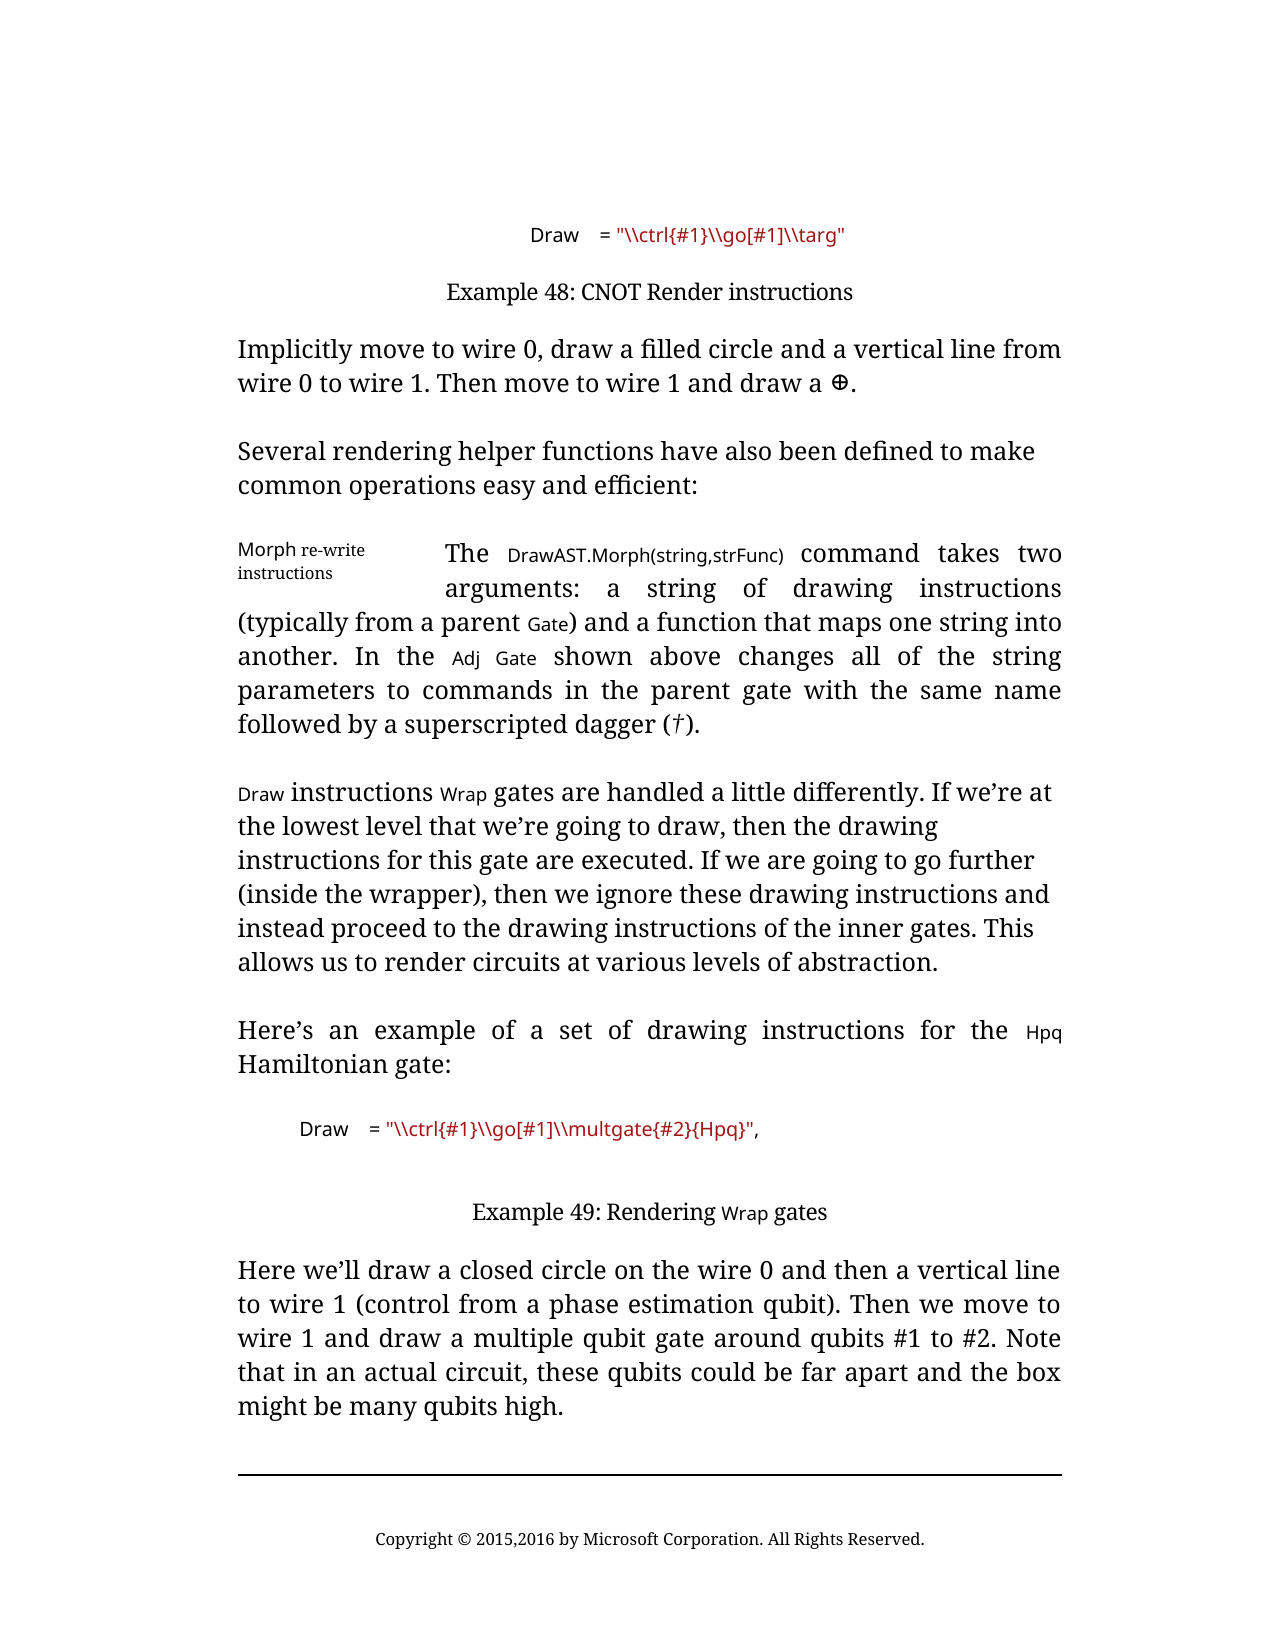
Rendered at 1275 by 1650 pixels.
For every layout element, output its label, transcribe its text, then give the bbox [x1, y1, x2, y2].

text Here’s an example of a set of drawing instructions for the Hpq Hamiltonian gate: [237, 1013, 1062, 1081]
text Example 48: CNOT Render instructions [237, 276, 1062, 307]
text Here we’ll draw a closed circle on the wire 0 and then a vertical line to wire 1 (control from a phase estimation qubit). Then we move to wire 1 and draw a multiple qubit gate around qubits #1 to #2. Note that in an actual circuit, these qubits could be far apart and the box might be many qubits high. [237, 1252, 1062, 1423]
text The DrawAST.Morph(string,strFunc) command takes two arguments: a string of drawing instructions (typically from a parent Gate) and a function that maps one string into another. In the Adj Gate shown above changes all of the string parameters to commands in the parent gate with the same name followed by a superscripted dagger (). [237, 536, 1062, 741]
subtitle Morph re-write instructions [237, 536, 425, 584]
text Draw instructions Wrap gates are handled a little differently. If we’re at the lowest level that we’re going to draw, then the drawing instructions for this gate are executed. If we are going to go further (inside the wrapper), then we ignore these drawing instructions and instead proceed to the drawing instructions of the inner gates. This allows us to render circuits at various levels of abstraction. [237, 774, 1062, 979]
text Several rendering helper functions have also been defined to make common operations easy and efficient: [237, 434, 1062, 502]
text Draw = "\\ctrl{#1}\\go[#1]\\targ" [237, 222, 1062, 248]
text Draw = "\\ctrl{#1}\\go[#1]\\multgate{#2}{Hpq}", [237, 1115, 1062, 1142]
text Example 49: Rendering Wrap gates [237, 1196, 1062, 1227]
text Implicitly move to wire 0, draw a filled circle and a vertical line from wire 0 to wire 1. Then move to wire 1 and draw a . [237, 332, 1062, 400]
